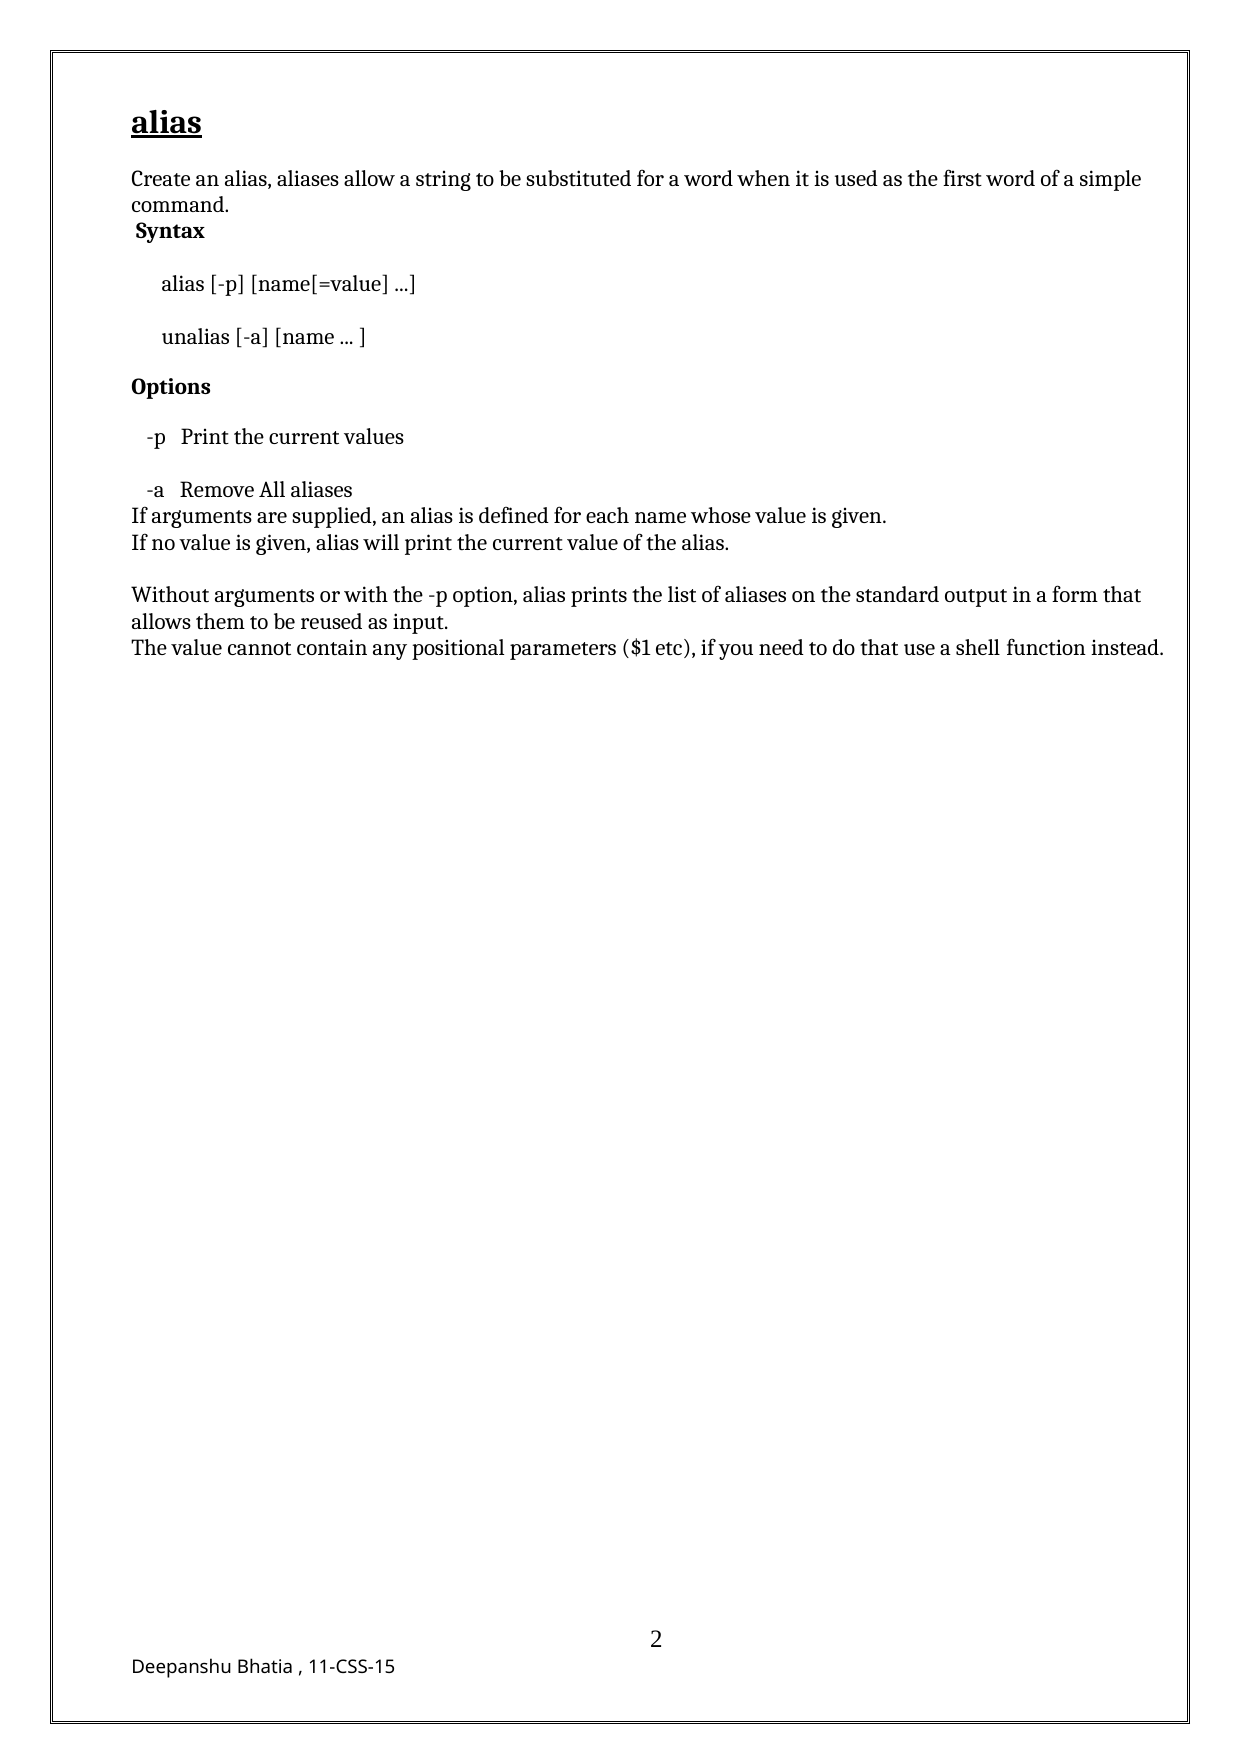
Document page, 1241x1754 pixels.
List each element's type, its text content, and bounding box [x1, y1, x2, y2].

text alias [131, 103, 1181, 141]
text Syntax [131, 218, 1181, 244]
text -a Remove All aliases [131, 477, 1181, 503]
text unalias [-a] [name ... ] [131, 323, 1181, 350]
text If arguments are supplied, an alias is defined for each name whose value is given. [131, 503, 1181, 529]
text -p Print the current values [131, 424, 1181, 451]
text Create an alias, aliases allow a string to be substituted for a word when it is used as the first word of a simple command. [131, 165, 1181, 218]
text If no value is given, alias will print the current value of the alias. Without arguments or with the -p option, alias prints the list of aliases on the standard output in a form that allows them to be reused as input. [131, 529, 1181, 635]
text alias [-p] [name[=value] ...] [131, 271, 1181, 297]
text Options [131, 374, 1181, 400]
text The value cannot contain any positional parameters ($1 etc), if you need to do that use a shell function instead. [131, 635, 1181, 661]
